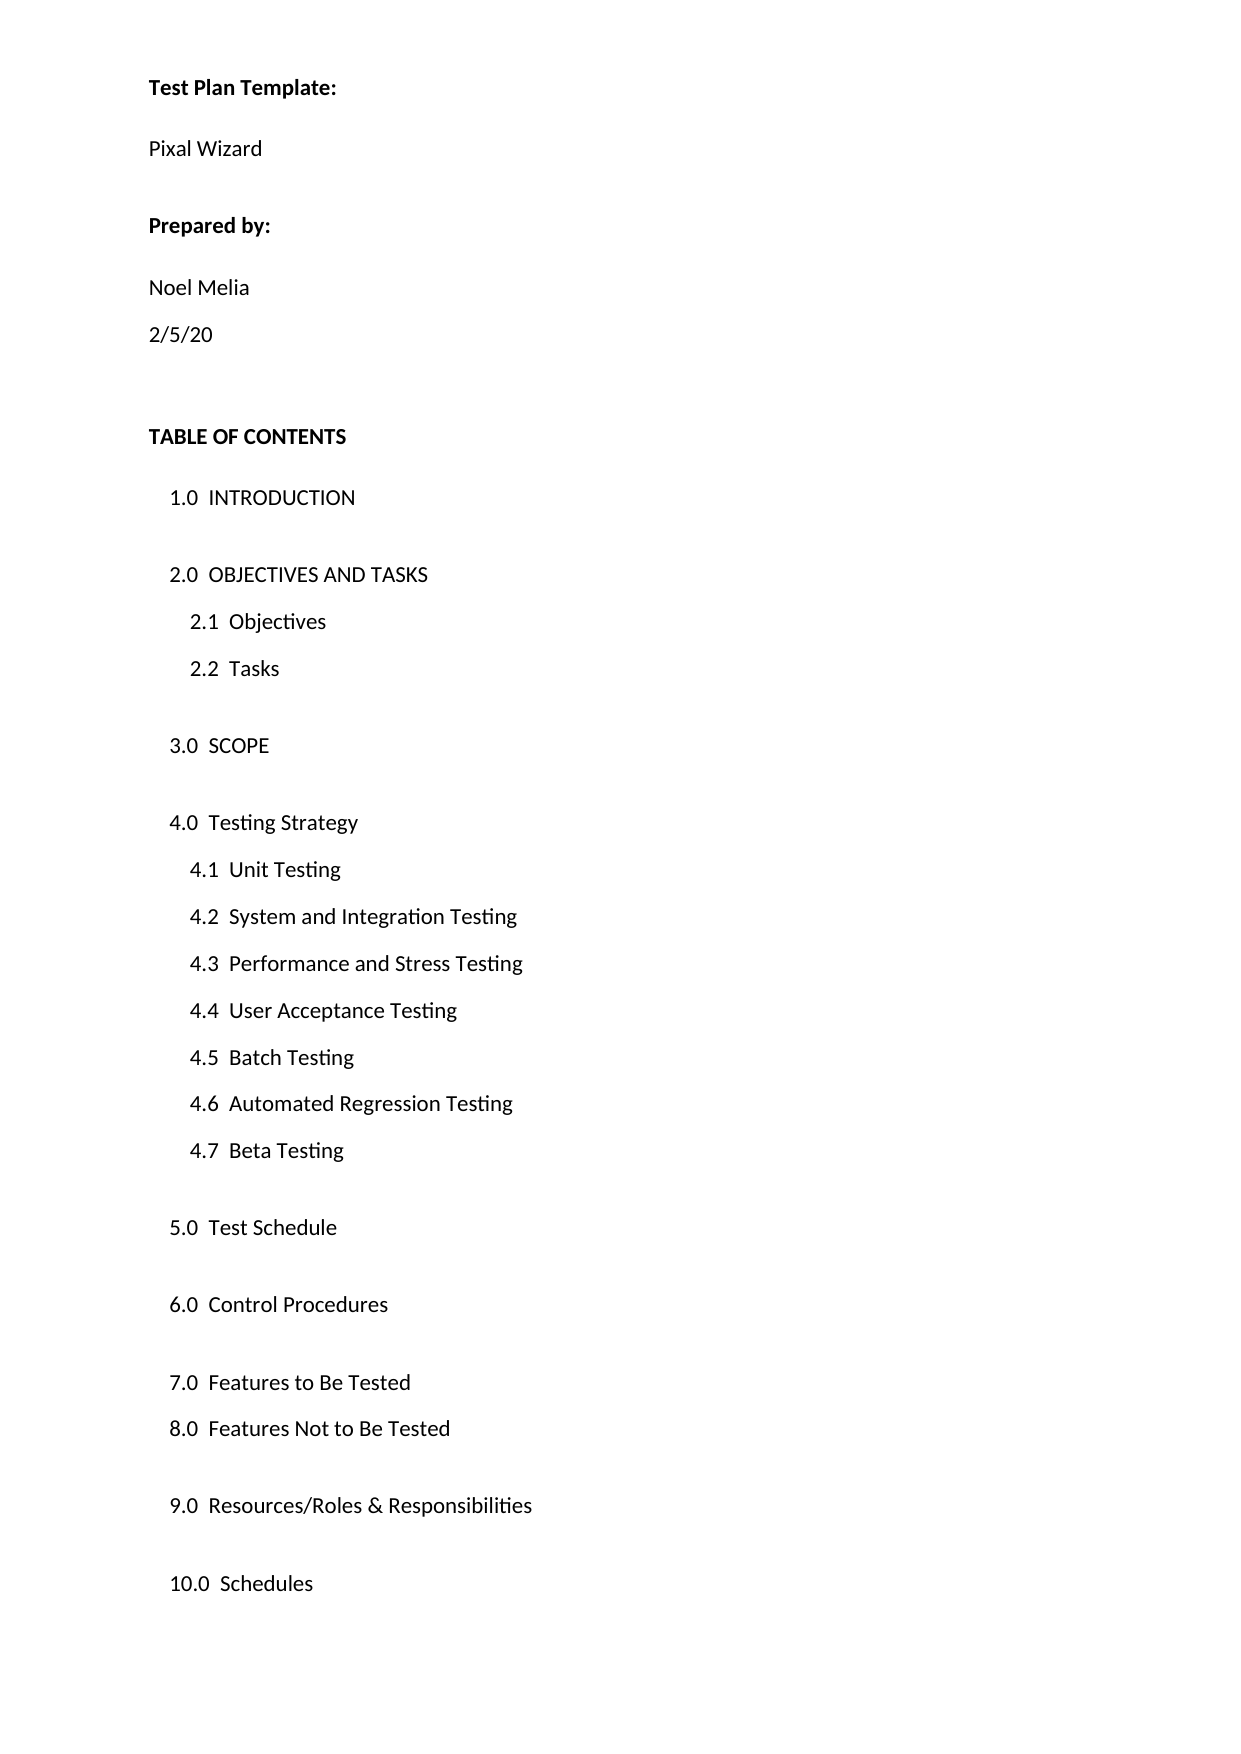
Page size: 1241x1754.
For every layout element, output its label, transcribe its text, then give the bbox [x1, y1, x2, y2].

text 10.0 Schedules [148, 1569, 1092, 1597]
text 1.0 INTRODUCTION [148, 483, 1092, 511]
text 8.0 Features Not to Be Tested [148, 1414, 1092, 1442]
text 4.7 Beta Testing [148, 1136, 1092, 1164]
text 3.0 SCOPE [148, 731, 1092, 759]
text 4.4 User Acceptance Testing [148, 996, 1092, 1024]
text Test Plan Template: [148, 73, 1095, 101]
text Pixal Wizard [148, 134, 1092, 163]
text 4.0 Testing Strategy [148, 808, 1092, 836]
text 4.1 Unit Testing [148, 855, 1092, 883]
text 5.0 Test Schedule [148, 1213, 1092, 1241]
text 4.6 Automated Regression Testing [148, 1089, 1092, 1117]
text 7.0 Features to Be Tested [148, 1368, 1092, 1396]
text 4.2 System and Integration Testing [148, 902, 1092, 930]
text Noel Melia [148, 273, 1092, 301]
text 9.0 Resources/Roles & Responsibilities [148, 1492, 1092, 1519]
text 4.3 Performance and Stress Testing [148, 949, 1092, 977]
text 6.0 Control Procedures [148, 1291, 1092, 1318]
text 2.1 Objectives [148, 607, 1092, 635]
text TABLE OF CONTENTS [148, 422, 1095, 450]
text Prepared by: [148, 212, 1095, 240]
text 2.0 OBJECTIVES AND TASKS [148, 560, 1092, 588]
text 2/5/20 [148, 320, 1092, 348]
text 2.2 Tasks [148, 654, 1092, 682]
text 4.5 Batch Testing [148, 1043, 1092, 1071]
